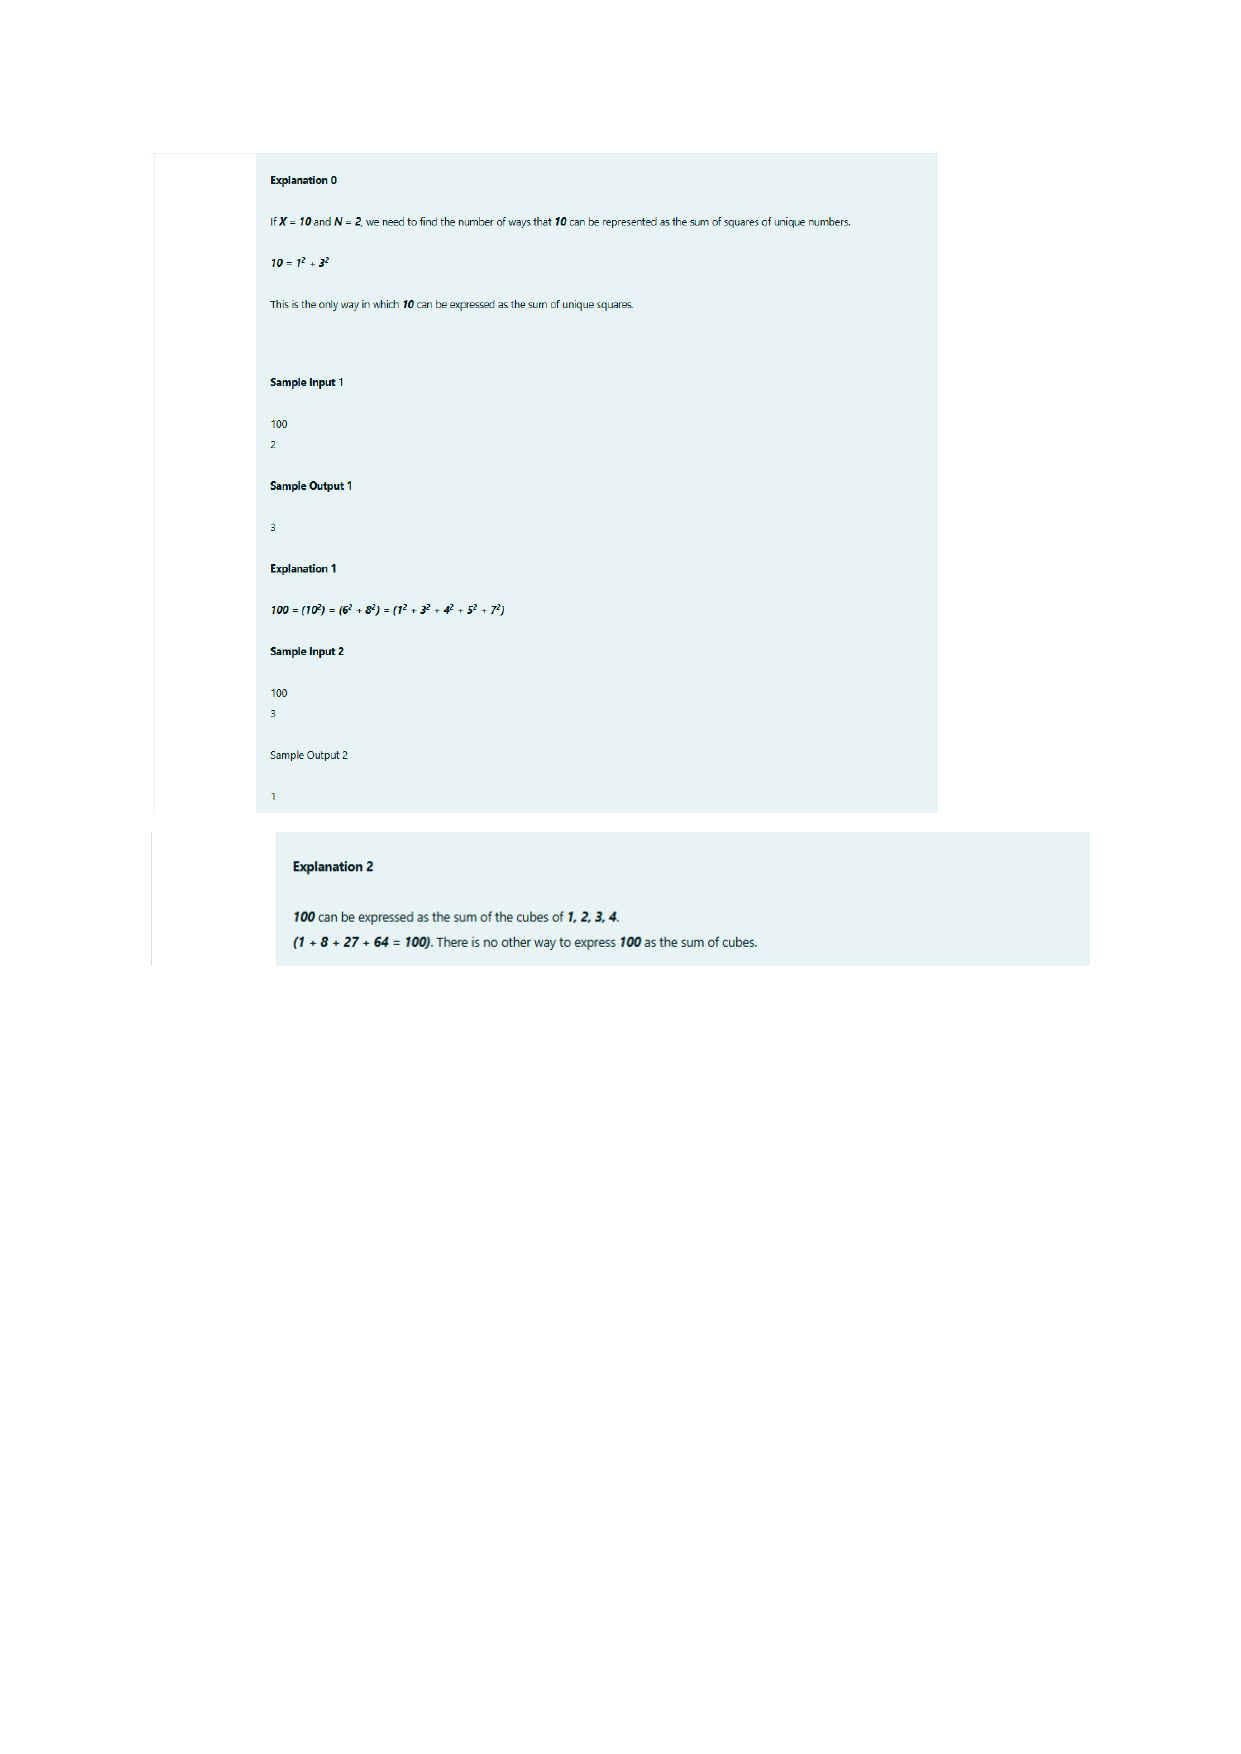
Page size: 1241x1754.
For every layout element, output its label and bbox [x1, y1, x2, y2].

picture [150, 832, 1091, 967]
picture [150, 150, 938, 813]
